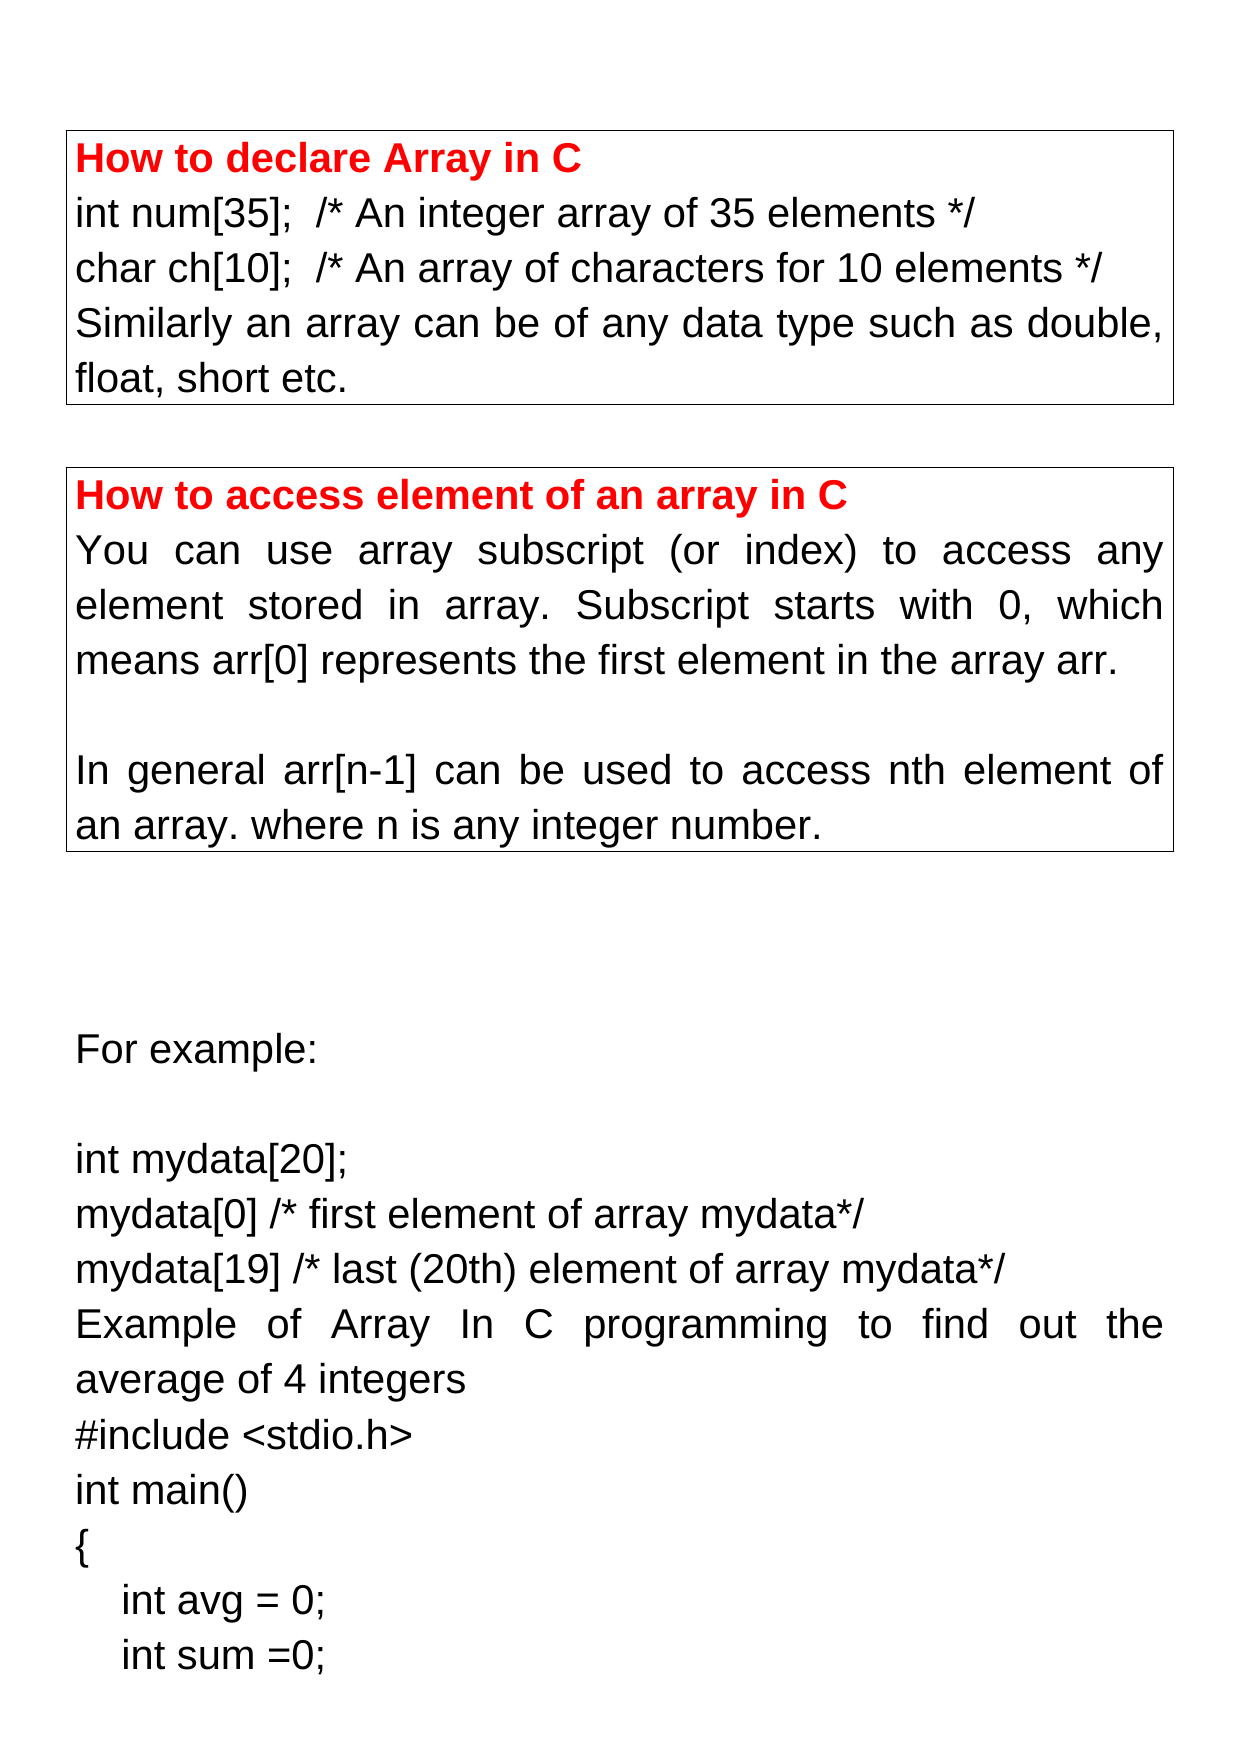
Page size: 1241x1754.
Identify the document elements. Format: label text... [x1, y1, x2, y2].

text For example: [75, 1024, 1165, 1072]
text mydata[0] /* first element of array mydata*/ [75, 1189, 1165, 1237]
text You can use array subscript (or index) to access any element stored in array. Subscript starts with 0, which means arr[0] represents the first element in the array arr. [67, 522, 1173, 683]
text In general arr[n-1] can be used to access nth element of an array. where n is any integer number. [67, 742, 1173, 851]
text #include <stdio.h> [75, 1410, 1165, 1458]
text How to declare Array in C [67, 131, 1173, 181]
text mydata[19] /* last (20th) element of array mydata*/ [75, 1245, 1165, 1293]
text { [75, 1520, 1165, 1568]
text int main() [75, 1465, 1165, 1513]
text Example of Array In C programming to find out the average of 4 integers [75, 1300, 1165, 1403]
text int avg = 0; [75, 1575, 1165, 1623]
text How to access element of an array in C [67, 468, 1173, 518]
text int sum =0; [75, 1630, 1165, 1678]
text char ch[10]; /* An array of characters for 10 elements */ [67, 240, 1173, 291]
text int num[35]; /* An integer array of 35 elements */ [67, 185, 1173, 236]
text Similarly an array can be of any data type such as double, float, short etc. [67, 295, 1173, 404]
text int mydata[20]; [75, 1134, 1165, 1182]
